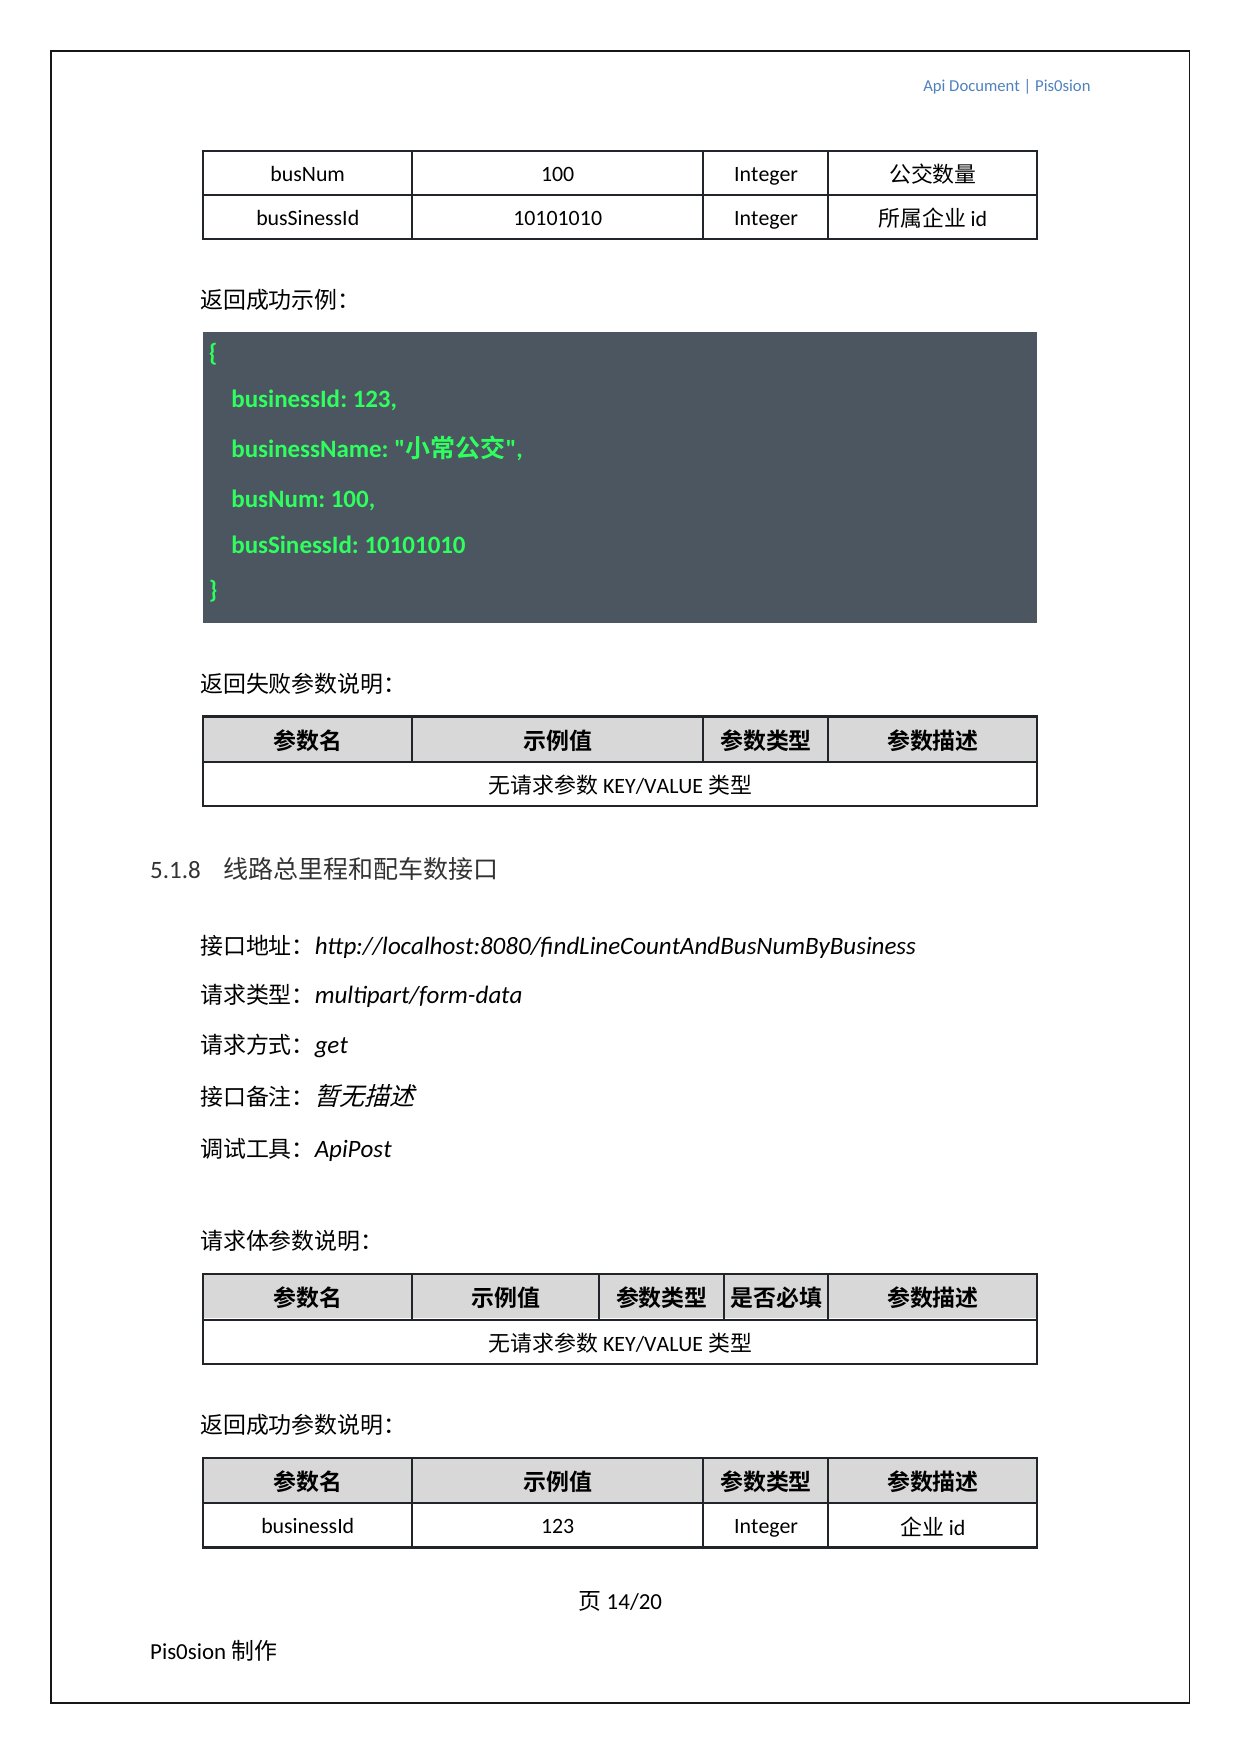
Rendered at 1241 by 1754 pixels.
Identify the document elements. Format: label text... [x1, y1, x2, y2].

text 接口地址：http://localhost:8080/findLineCountAndBusNumByBusiness [200, 927, 1090, 961]
table_cell busSinessId [204, 196, 411, 238]
table_header { businessId: 123, businessName: "小常公交", busNum: 100, busSinessId: 10101010 } [203, 332, 1037, 623]
table_cell Integer [704, 152, 827, 194]
table_header 参数名 [204, 1275, 411, 1318]
table_header 是否必填 [725, 1275, 827, 1318]
table_cell 123 [413, 1504, 702, 1546]
table_cell 公交数量 [829, 152, 1036, 194]
subtitle 线路总里程和配车数接口 [150, 849, 1090, 886]
text 接口备注：暂无描述 [200, 1077, 1090, 1113]
table_header 参数类型 [600, 1275, 723, 1318]
table_cell 企业id [829, 1504, 1036, 1546]
table_cell Integer [704, 196, 827, 238]
table_cell 无请求参数 KEY/VALUE 类型 [204, 763, 1036, 805]
table_header 参数类型 [704, 1459, 827, 1502]
text 请求体参数说明： [200, 1223, 1090, 1256]
table_cell 无请求参数 KEY/VALUE 类型 [204, 1321, 1036, 1363]
table_cell businessId [204, 1504, 411, 1546]
table_header 参数名 [204, 1459, 411, 1502]
text 请求方式：get [200, 1027, 1090, 1060]
table_header 参数描述 [829, 1275, 1036, 1318]
table_header 示例值 [413, 1459, 702, 1502]
table_header 参数名 [204, 718, 411, 761]
table_header 参数类型 [704, 718, 827, 761]
table_header 参数描述 [829, 718, 1036, 761]
text 返回成功参数说明： [200, 1407, 1090, 1440]
table_cell busNum [204, 152, 411, 194]
text 返回成功示例： [200, 282, 1090, 316]
table_cell 10101010 [413, 196, 702, 238]
table_cell Integer [704, 1504, 827, 1546]
text 调试工具：ApiPost [200, 1131, 1090, 1164]
table_header 示例值 [413, 1275, 598, 1318]
text 返回失败参数说明： [200, 666, 1090, 699]
table_cell 100 [413, 152, 702, 194]
table_cell 所属企业id [829, 196, 1036, 238]
text 请求类型：multipart/form-data [200, 977, 1090, 1011]
table_header 示例值 [413, 718, 702, 761]
table_header 参数描述 [829, 1459, 1036, 1502]
